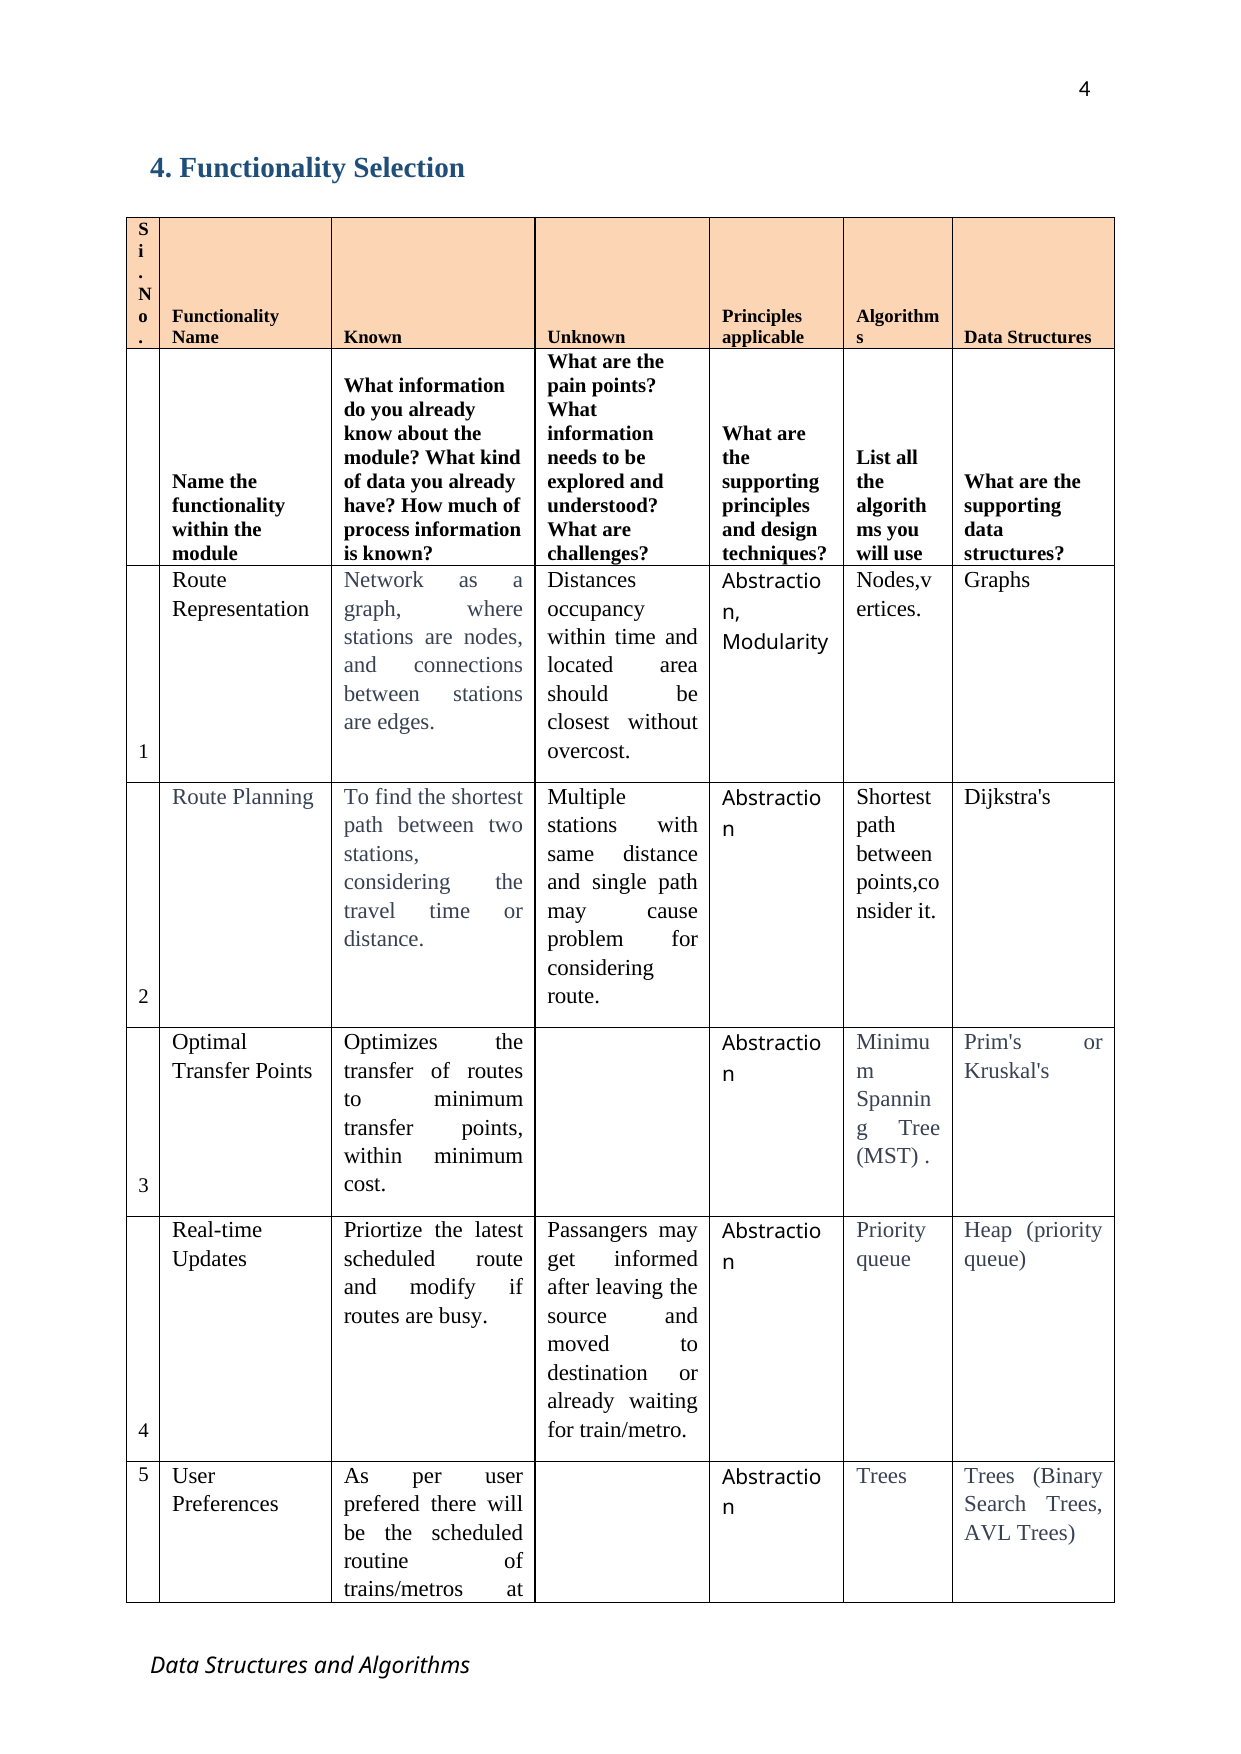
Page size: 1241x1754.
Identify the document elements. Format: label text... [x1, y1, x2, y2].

table_header Algorithms [844, 218, 952, 348]
table_header Si. No. [127, 218, 159, 348]
table_cell Abstraction [710, 1028, 843, 1216]
table_cell 3 [127, 1028, 159, 1216]
table_cell Abstraction [710, 1217, 843, 1461]
table_header Unknown [536, 218, 709, 348]
table_cell Graphs [953, 566, 1114, 782]
table_cell What are the supporting data structures? [953, 349, 1114, 565]
table_cell Shortest path between points,consider it. [844, 783, 952, 1027]
table_header Functionality Name [160, 218, 331, 348]
table_cell Optimal Transfer Points [160, 1028, 331, 1216]
table_cell [536, 1462, 709, 1602]
table_cell Priortize the latest scheduled route and modify if routes are busy. [332, 1217, 534, 1461]
table_cell Network as a graph, where stations are nodes, and connections between stations are edges. [332, 566, 534, 782]
table_cell Optimizes the transfer of routes to minimum transfer points, within minimum cost. [332, 1028, 534, 1216]
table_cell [332, 1462, 534, 1602]
table_cell Nodes,vertices. [844, 566, 952, 782]
table_cell [536, 1028, 709, 1216]
table_cell Abstraction, Modularity [710, 566, 843, 782]
table_cell User Preferences [160, 1462, 331, 1602]
table_cell Abstraction [710, 1462, 843, 1602]
table_cell Route Representation [160, 566, 331, 782]
table_cell 2 [127, 783, 159, 1027]
table_header Known [332, 218, 534, 348]
table_cell Heap (priority queue) [953, 1217, 1114, 1461]
table_cell What information do you already know about the module? What kind of data you already have? How much of process information is known? [332, 349, 534, 565]
table_cell Minimum Spanning Tree (MST) . [844, 1028, 952, 1216]
table_cell [127, 349, 159, 565]
table_cell Passangers may get informed after leaving the source and moved to destination or already waiting for train/metro. [536, 1217, 709, 1461]
table_cell Priority queue [844, 1217, 952, 1461]
table_header Principles applicable [710, 218, 843, 348]
table_cell Name the functionality within the module [160, 349, 331, 565]
text 4. Functionality Selection [150, 150, 1090, 183]
table_cell 4 [127, 1217, 159, 1461]
table_cell Abstraction [710, 783, 843, 1027]
table_cell Route Planning [160, 783, 331, 1027]
table_cell What are the supporting principles and design techniques? [710, 349, 843, 565]
table_cell 5 [127, 1462, 159, 1602]
table_cell Real-time Updates [160, 1217, 331, 1461]
table_cell Multiple stations with same distance and single path may cause problem for considering route. [536, 783, 709, 1027]
table_cell 1 [127, 566, 159, 782]
table_cell Prim's or Kruskal's [953, 1028, 1114, 1216]
table_cell List all the algorithms you will use [844, 349, 952, 565]
table_header Data Structures [953, 218, 1114, 348]
table_cell To find the shortest path between two stations, considering the travel time or distance. [332, 783, 534, 1027]
table_cell Dijkstra's [953, 783, 1114, 1027]
table_cell Trees [844, 1462, 952, 1602]
table_cell What are the pain points? What information needs to be explored and understood? What are challenges? [536, 349, 709, 565]
table_cell Distances occupancy within time and located area should be closest without overcost. [536, 566, 709, 782]
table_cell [953, 1462, 1114, 1602]
